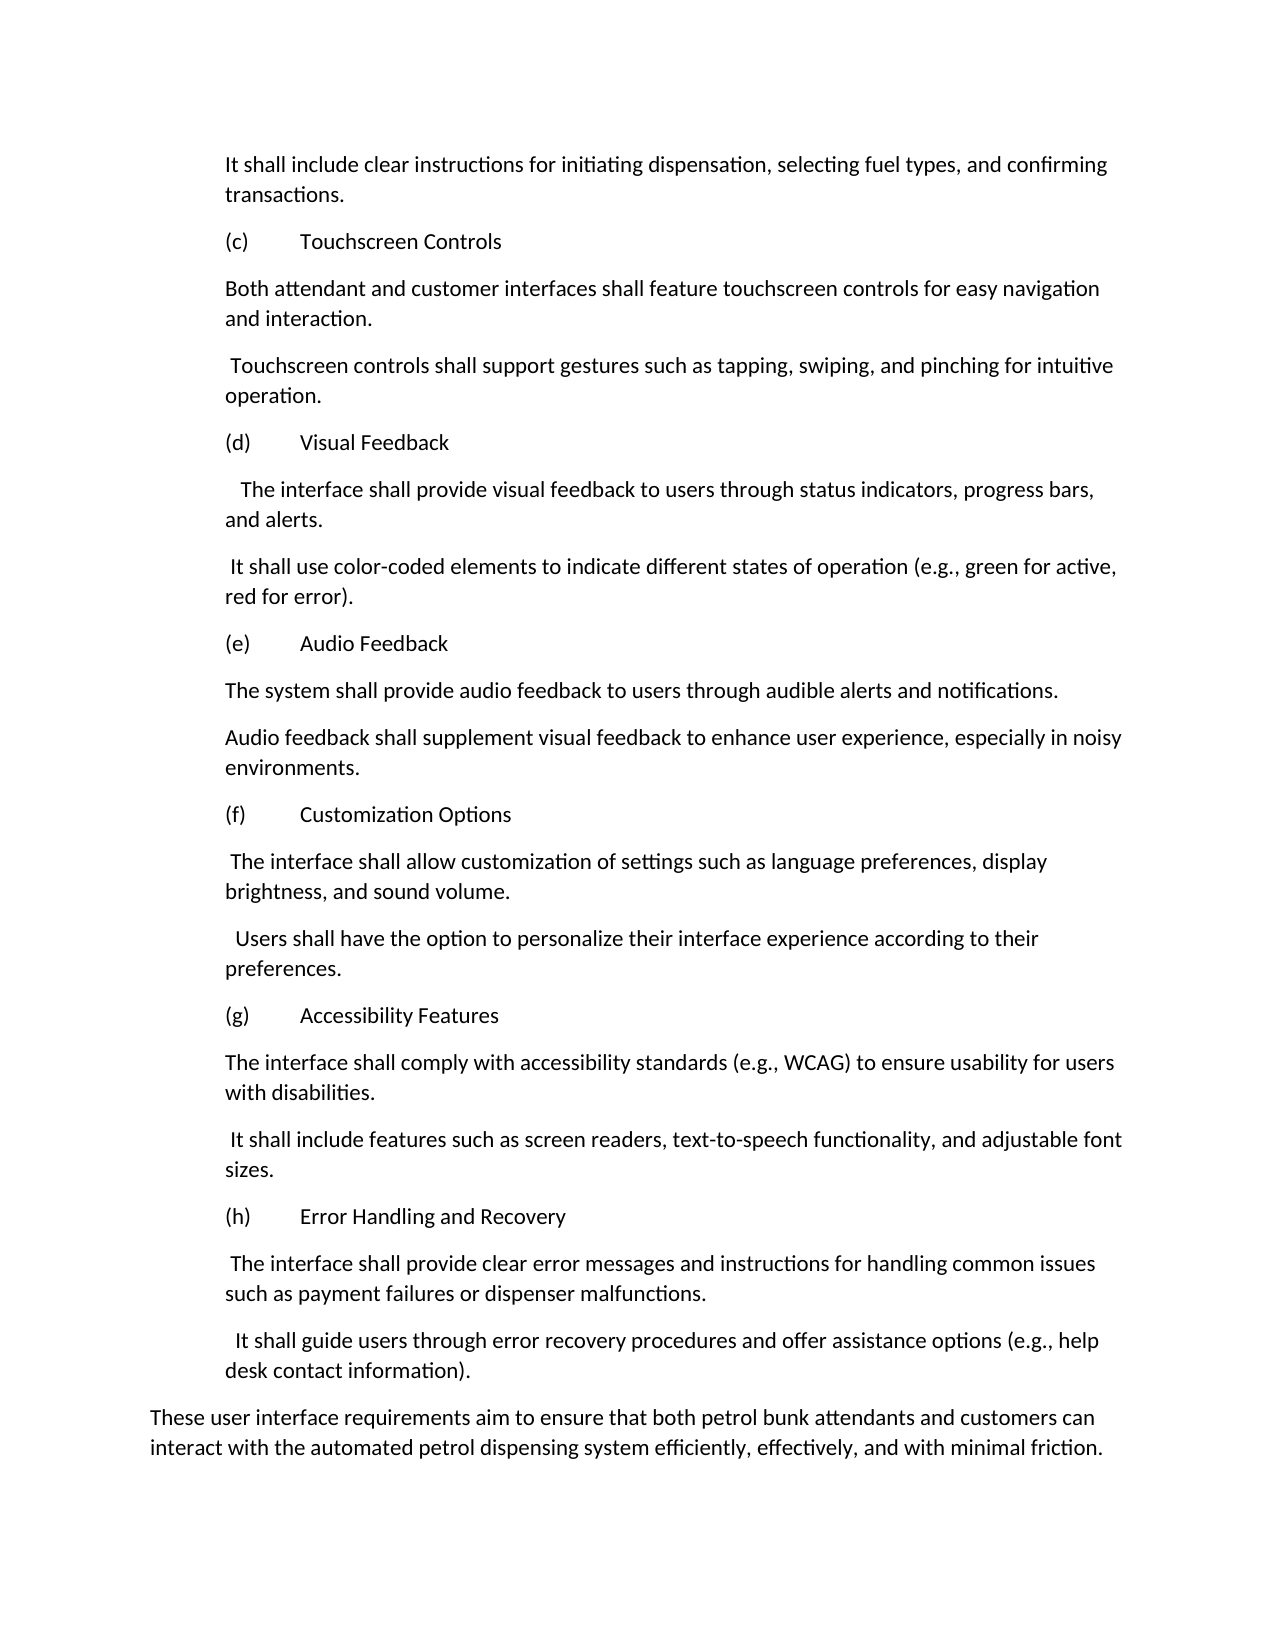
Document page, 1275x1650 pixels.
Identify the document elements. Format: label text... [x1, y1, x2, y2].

text (h) Error Handling and Recovery [225, 1202, 1125, 1230]
text (e) Audio Feedback [225, 629, 1125, 657]
text Users shall have the option to personalize their interface experience according to their preferences. [225, 924, 1125, 982]
text These user interface requirements aim to ensure that both petrol bunk attendants and customers can interact with the automated petrol dispensing system efficiently, effectively, and with minimal friction. [150, 1403, 1125, 1461]
text It shall include features such as screen readers, text-to-speech functionality, and adjustable font sizes. [225, 1125, 1125, 1183]
text Audio feedback shall supplement visual feedback to enhance user experience, especially in noisy environments. [225, 723, 1125, 781]
text It shall guide users through error recovery procedures and offer assistance options (e.g., help desk contact information). [225, 1326, 1125, 1384]
text (c) Touchscreen Controls [225, 227, 1125, 255]
text It shall include clear instructions for initiating dispensation, selecting fuel types, and confirming transactions. [225, 150, 1125, 208]
text The interface shall comply with accessibility standards (e.g., WCAG) to ensure usability for users with disabilities. [225, 1048, 1125, 1106]
text (g) Accessibility Features [225, 1001, 1125, 1029]
text The system shall provide audio feedback to users through audible alerts and notifications. [225, 676, 1125, 704]
text Both attendant and customer interfaces shall feature touchscreen controls for easy navigation and interaction. [225, 274, 1125, 332]
text The interface shall provide clear error messages and instructions for handling common issues such as payment failures or dispenser malfunctions. [225, 1249, 1125, 1307]
text Touchscreen controls shall support gestures such as tapping, swiping, and pinching for intuitive operation. [225, 351, 1125, 409]
text (d) Visual Feedback [225, 428, 1125, 456]
text (f) Customization Options [225, 800, 1125, 828]
text It shall use color-coded elements to indicate different states of operation (e.g., green for active, red for error). [225, 552, 1125, 610]
text The interface shall provide visual feedback to users through status indicators, progress bars, and alerts. [225, 475, 1125, 533]
text The interface shall allow customization of settings such as language preferences, display brightness, and sound volume. [225, 847, 1125, 905]
